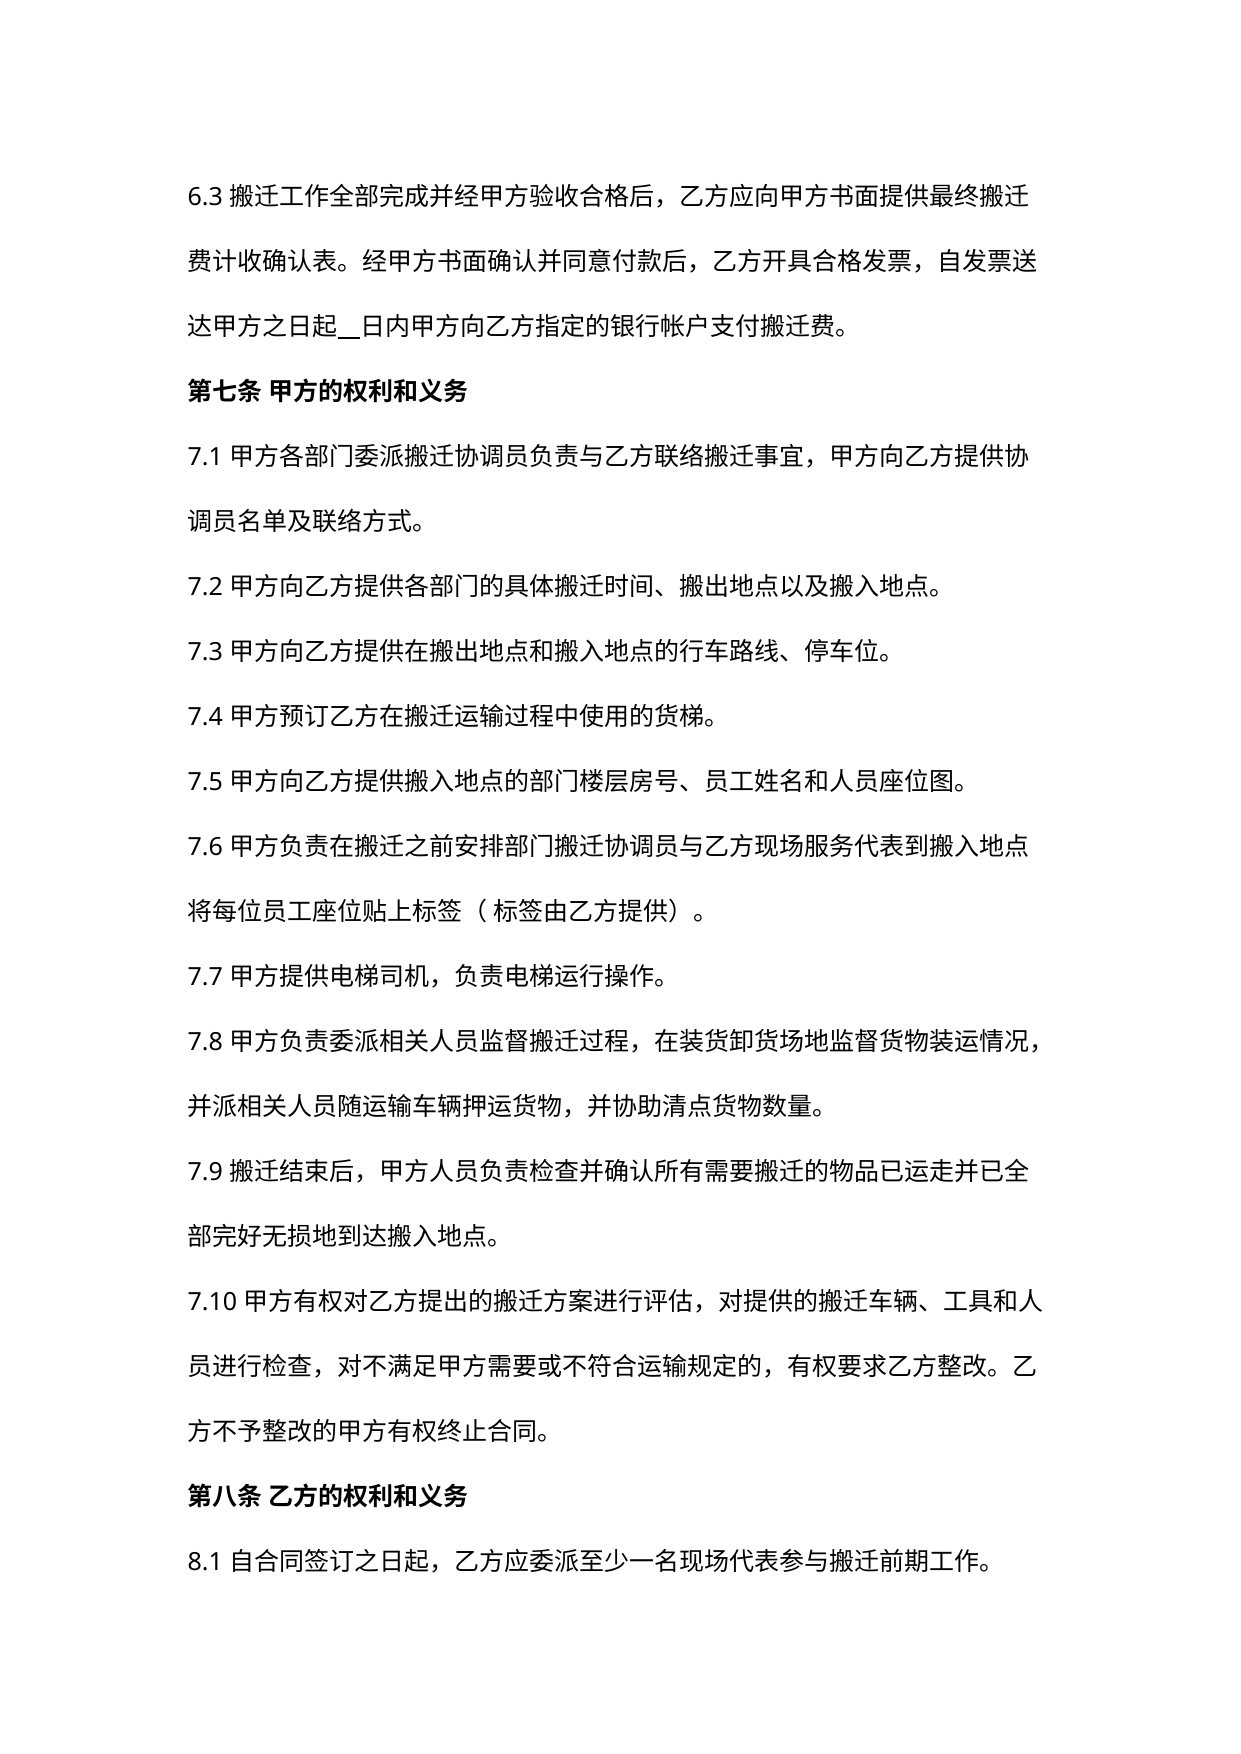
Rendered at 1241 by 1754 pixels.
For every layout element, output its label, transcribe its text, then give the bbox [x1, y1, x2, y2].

text 7.3 甲方向乙方提供在搬出地点和搬入地点的行车路线、停车位。 [187, 617, 1053, 682]
text 7.8 甲方负责委派相关人员监督搬迁过程，在装货卸货场地监督货物装运情况，并派相关人员随运输车辆押运货物，并协助清点货物数量。 [187, 1007, 1053, 1137]
text 7.2 甲方向乙方提供各部门的具体搬迁时间、搬出地点以及搬入地点。 [187, 552, 1053, 617]
text 7.1 甲方各部门委派搬迁协调员负责与乙方联络搬迁事宜，甲方向乙方提供协调员名单及联络方式。 [187, 422, 1053, 552]
text 7.6 甲方负责在搬迁之前安排部门搬迁协调员与乙方现场服务代表到搬入地点将每位员工座位贴上标签（ 标签由乙方提供）。 [187, 812, 1053, 942]
text 7.7 甲方提供电梯司机，负责电梯运行操作。 [187, 942, 1053, 1007]
text 7.5 甲方向乙方提供搬入地点的部门楼层房号、员工姓名和人员座位图。 [187, 747, 1053, 812]
text 8.1 自合同签订之日起，乙方应委派至少一名现场代表参与搬迁前期工作。 [187, 1527, 1053, 1592]
subtitle 第八条 乙方的权利和义务 [187, 1462, 1053, 1527]
text 7.4 甲方预订乙方在搬迁运输过程中使用的货梯。 [187, 682, 1053, 747]
text 6.3 搬迁工作全部完成并经甲方验收合格后，乙方应向甲方书面提供最终搬迁费计收确认表。经甲方书面确认并同意付款后，乙方开具合格发票，自发票送达甲方之日起 日内甲方向乙方指定的银行帐户支付搬迁费。 [187, 162, 1053, 357]
text 7.10 甲方有权对乙方提出的搬迁方案进行评估，对提供的搬迁车辆、工具和人员进行检查，对不满足甲方需要或不符合运输规定的，有权要求乙方整改。乙方不予整改的甲方有权终止合同。 [187, 1267, 1053, 1462]
text 7.9 搬迁结束后，甲方人员负责检查并确认所有需要搬迁的物品已运走并已全部完好无损地到达搬入地点。 [187, 1137, 1053, 1267]
subtitle 第七条 甲方的权利和义务 [187, 357, 1053, 422]
